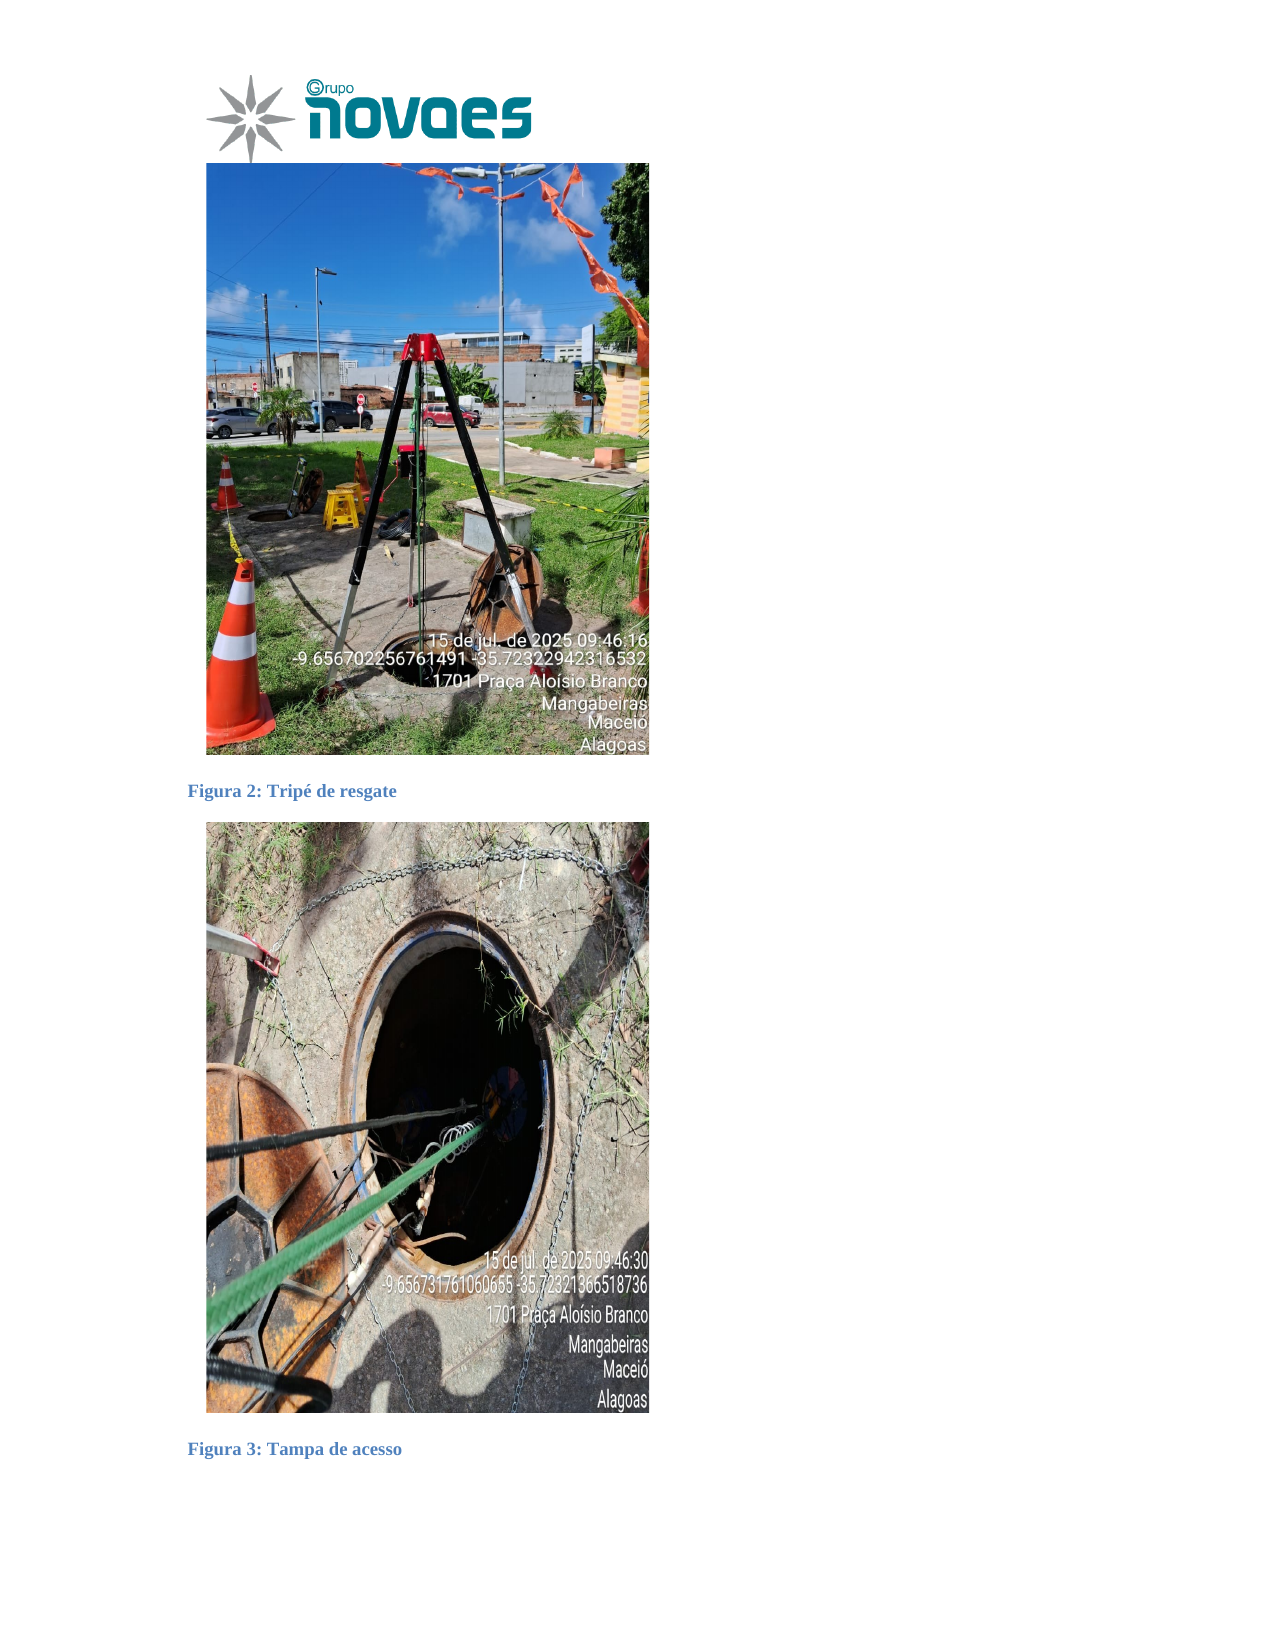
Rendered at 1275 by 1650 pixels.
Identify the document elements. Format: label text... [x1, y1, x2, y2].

picture [206, 822, 650, 1413]
picture [206, 75, 650, 755]
